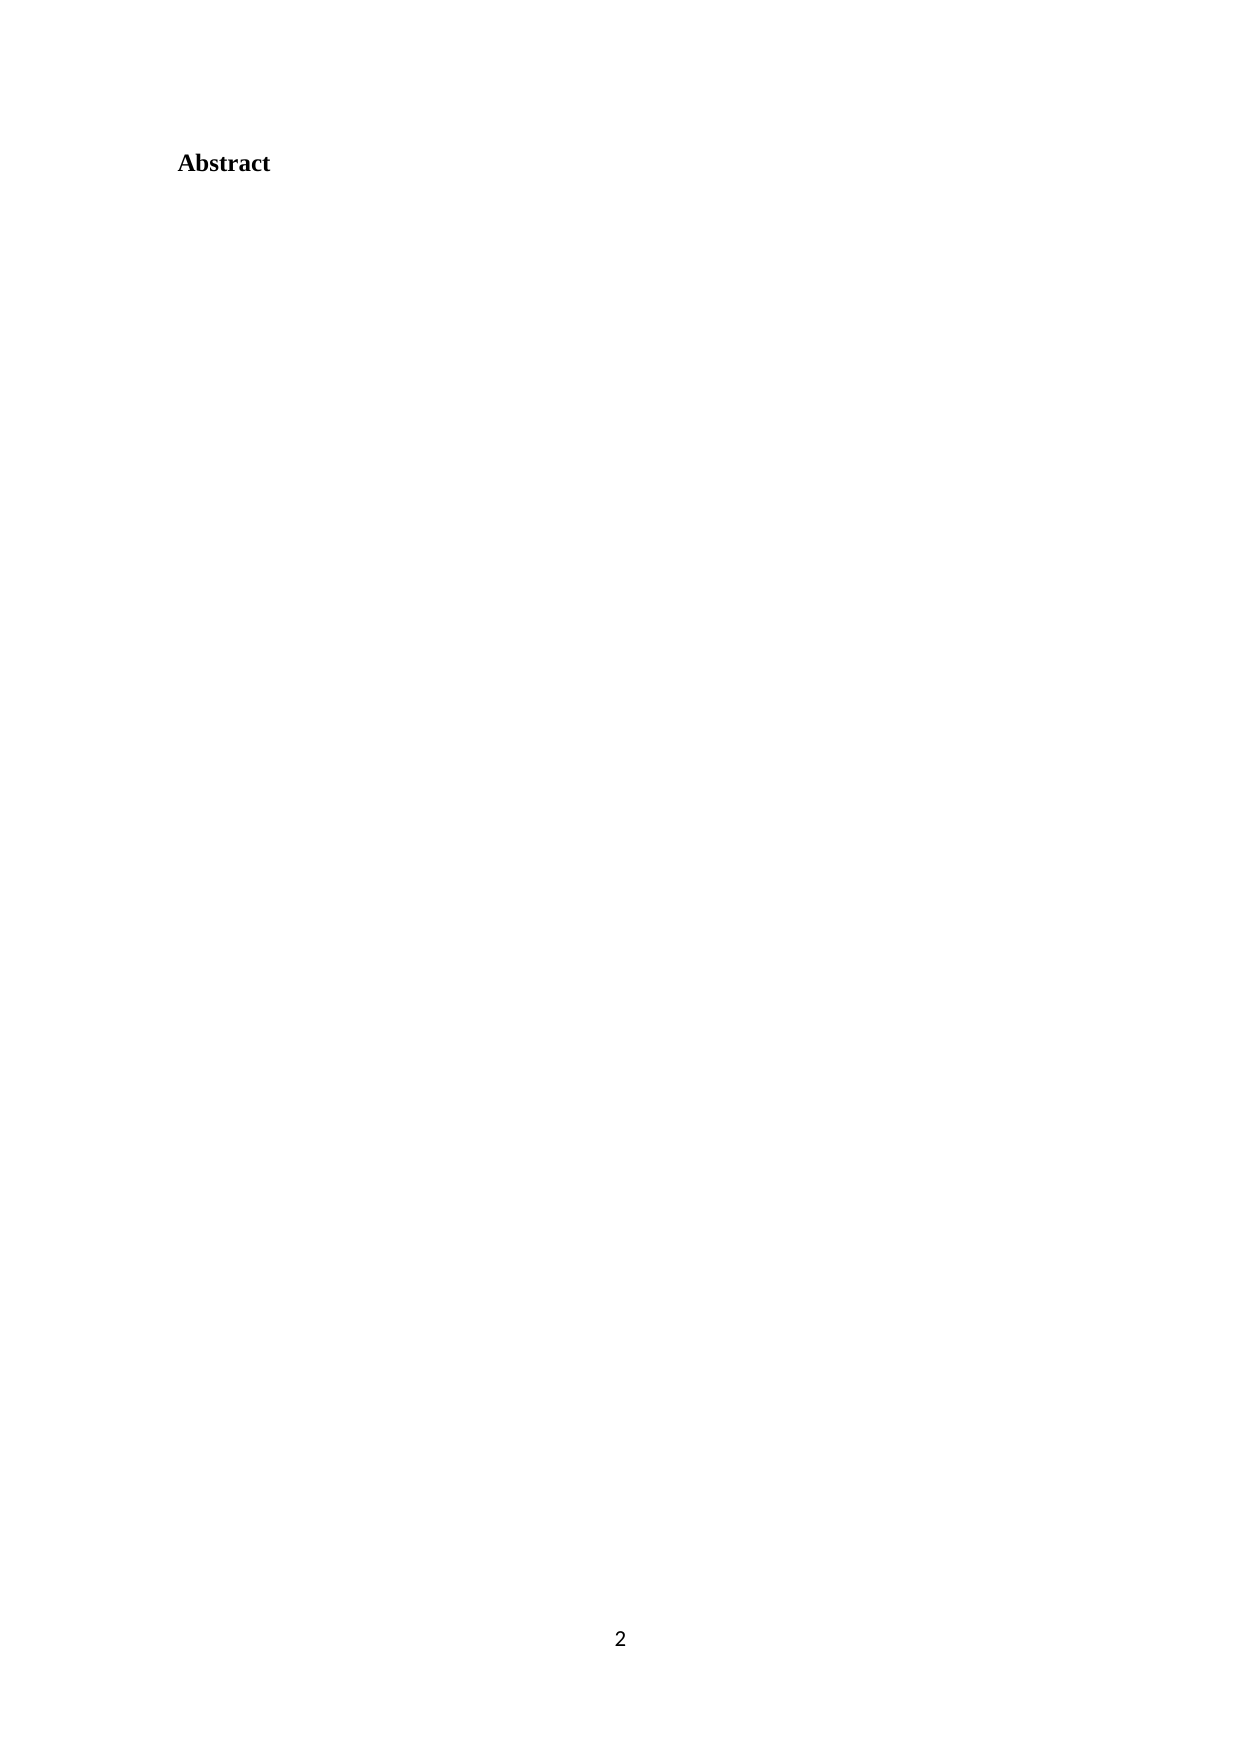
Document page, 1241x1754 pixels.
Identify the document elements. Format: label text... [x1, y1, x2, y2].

text Abstract [177, 148, 1063, 176]
